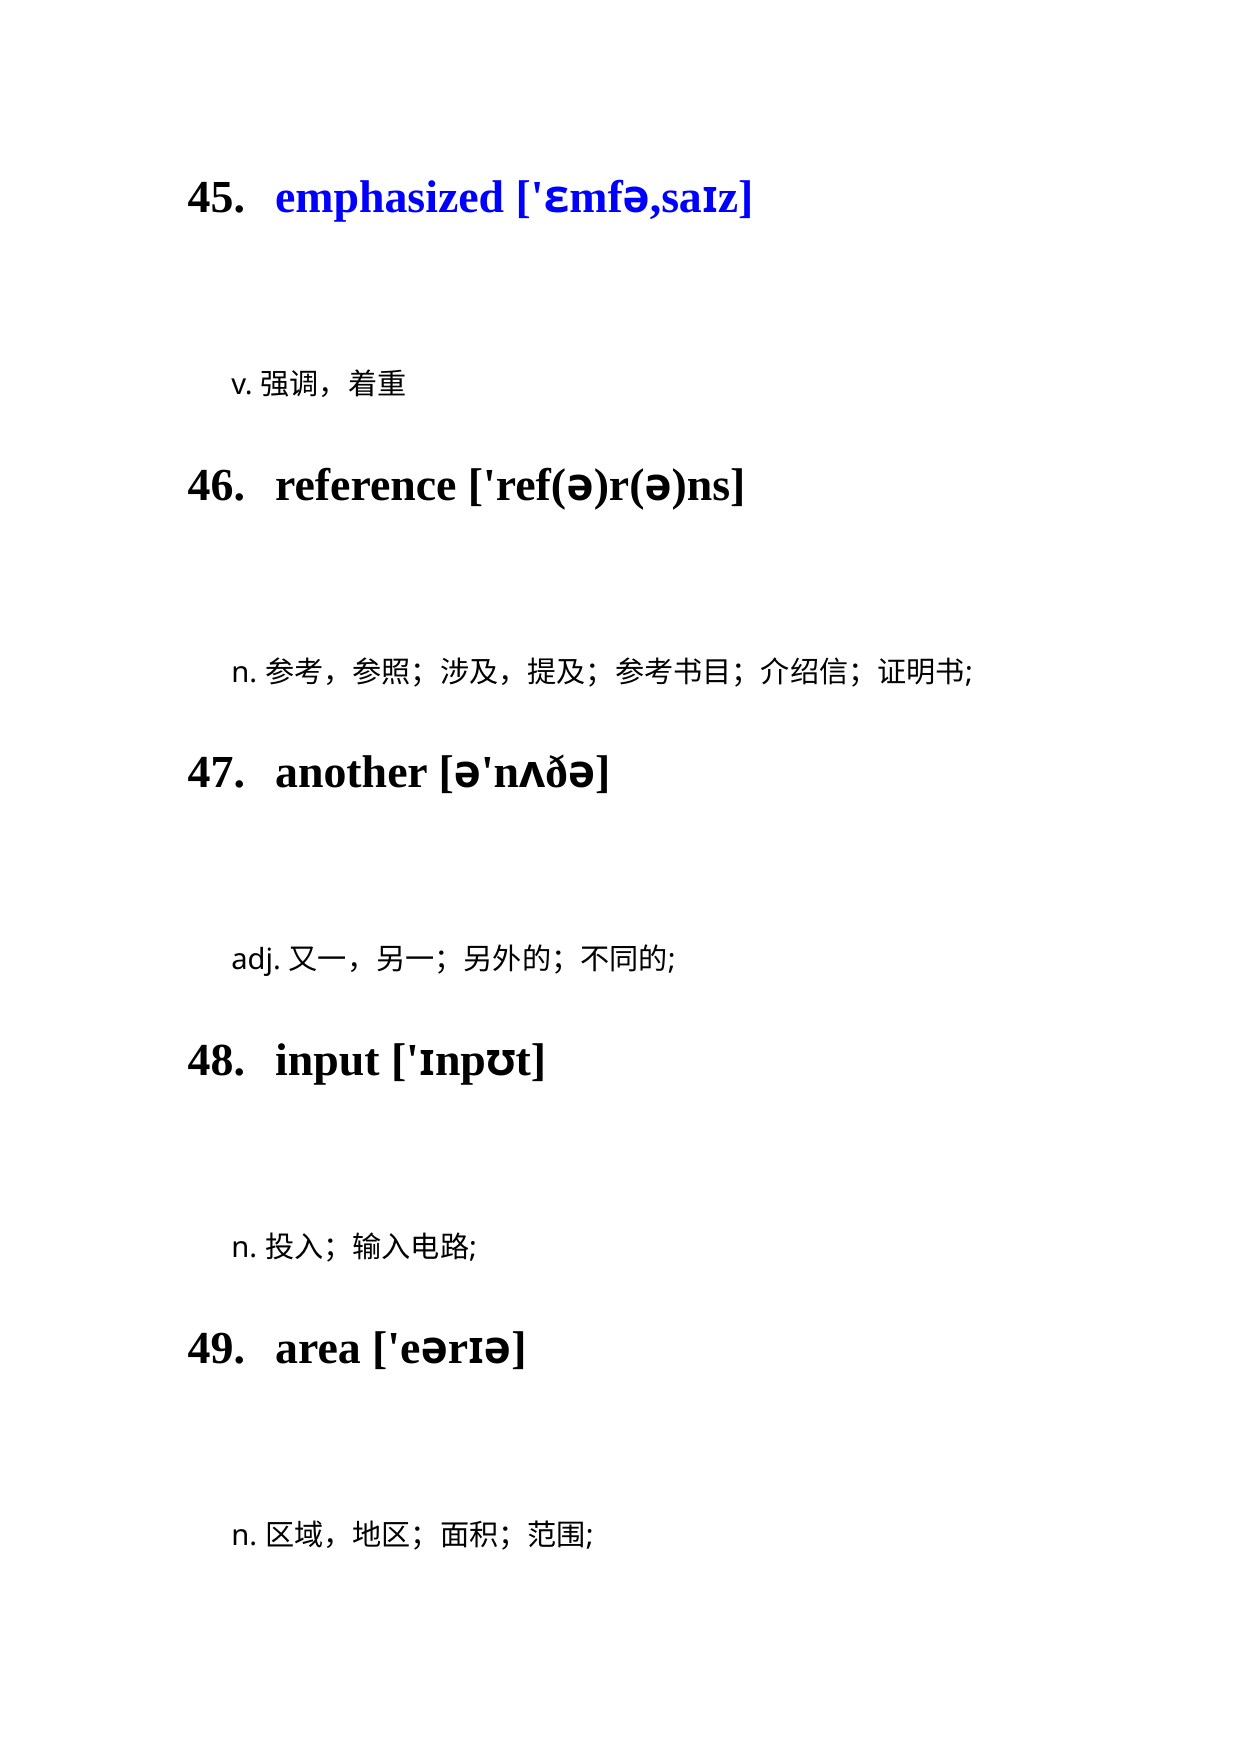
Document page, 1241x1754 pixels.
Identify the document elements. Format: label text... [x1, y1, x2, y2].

text v. 强调，着重 [187, 349, 1053, 414]
text n. 区域，地区；面积；范围; [187, 1500, 1053, 1565]
subtitle reference ['ref(ə)r(ə)ns] [187, 450, 1053, 515]
text n. 投入；输入电路; [187, 1212, 1053, 1277]
subtitle area ['eərɪə] [187, 1313, 1053, 1378]
subtitle emphasized ['ɛmfə,saɪz] [187, 162, 1053, 227]
subtitle another [ə'nʌðə] [187, 737, 1053, 802]
text adj. 又一，另一；另外的；不同的; [187, 925, 1053, 990]
subtitle input ['ɪnpʊt] [187, 1025, 1053, 1090]
text n. 参考，参照；涉及，提及；参考书目；介绍信；证明书; [187, 637, 1053, 702]
